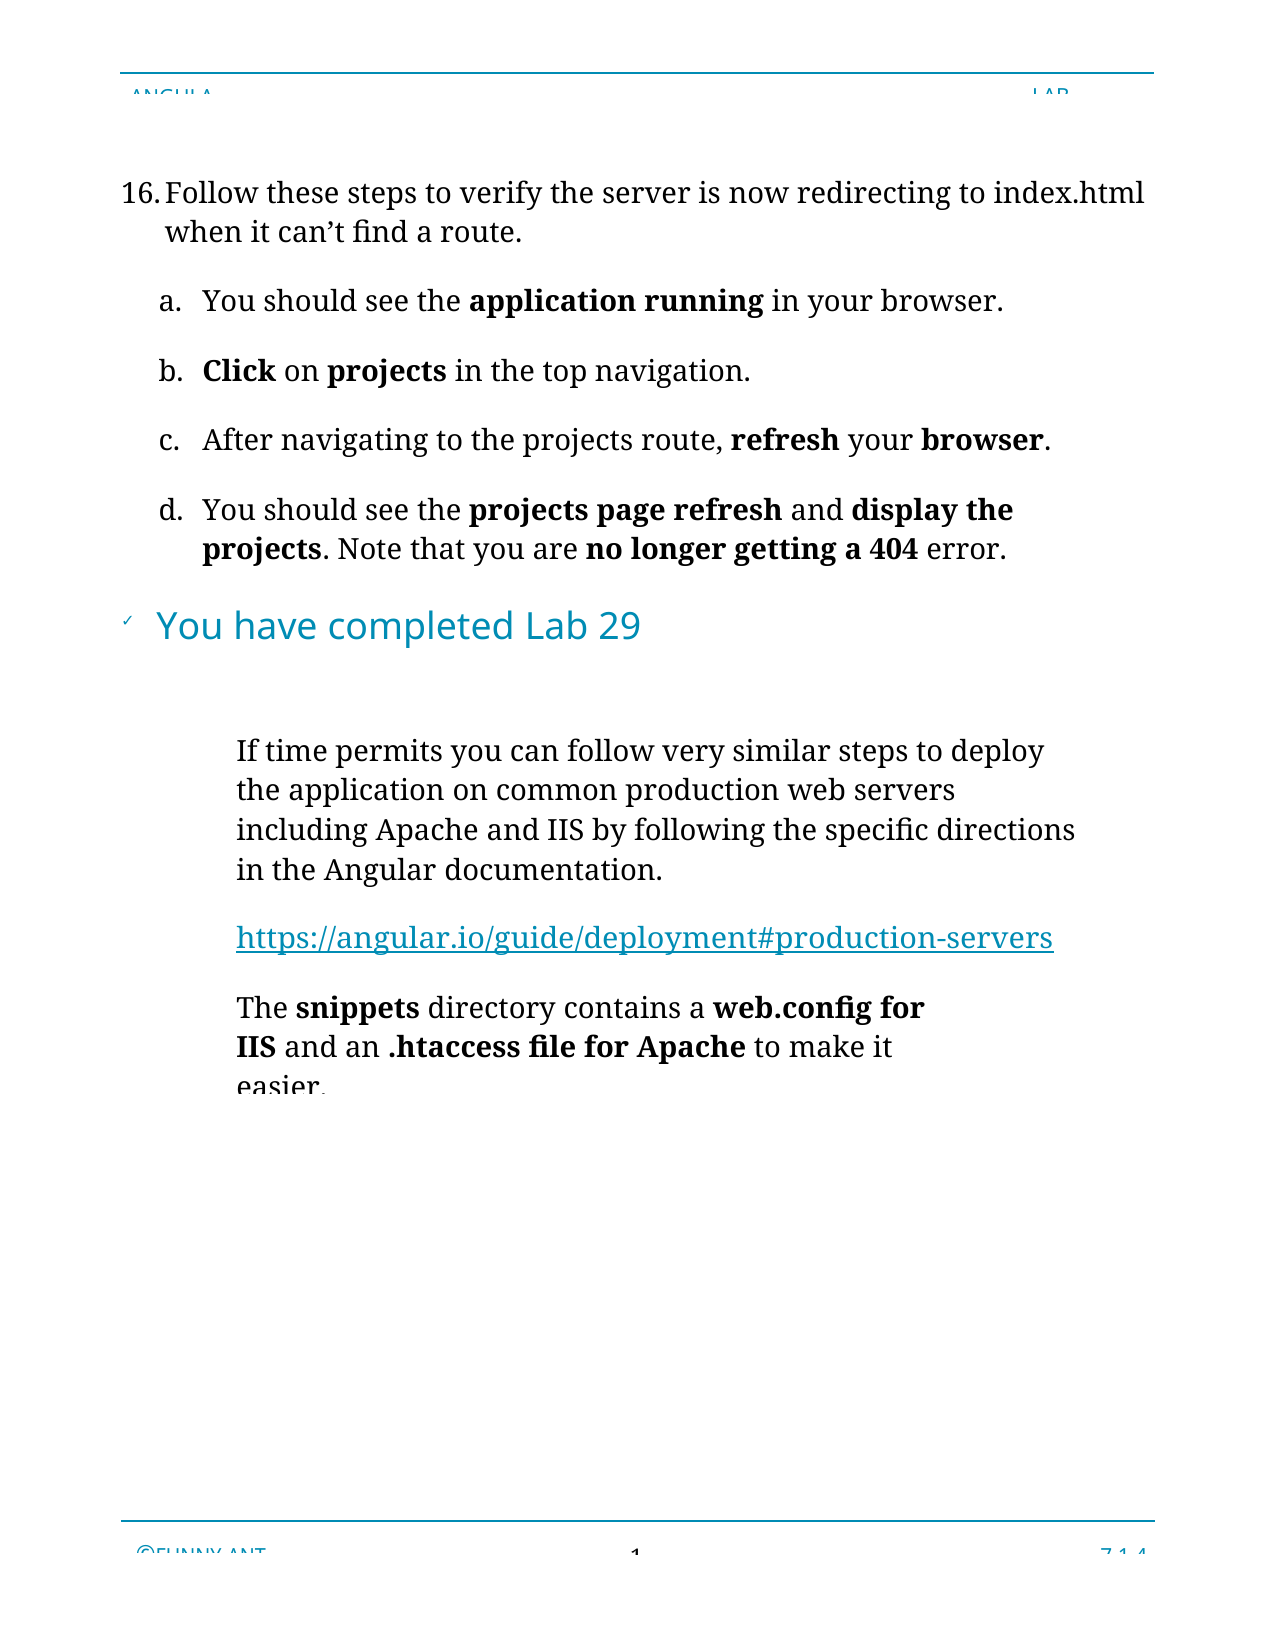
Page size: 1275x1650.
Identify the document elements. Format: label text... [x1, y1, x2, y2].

list After navigating to the projects route, refresh your browser. [158, 419, 1198, 459]
subtitle You have completed Lab 29 [121, 599, 1198, 650]
list You should see the application running in your browser. [158, 281, 1198, 320]
list Follow these steps to verify the server is now redirecting to index.html when it can’t find a route. [121, 172, 1153, 251]
list You should see the projects page refresh and display the projects. Note that you are no longer getting a 404 error. [158, 489, 1132, 568]
list Click on projects in the top navigation. [158, 350, 1198, 390]
